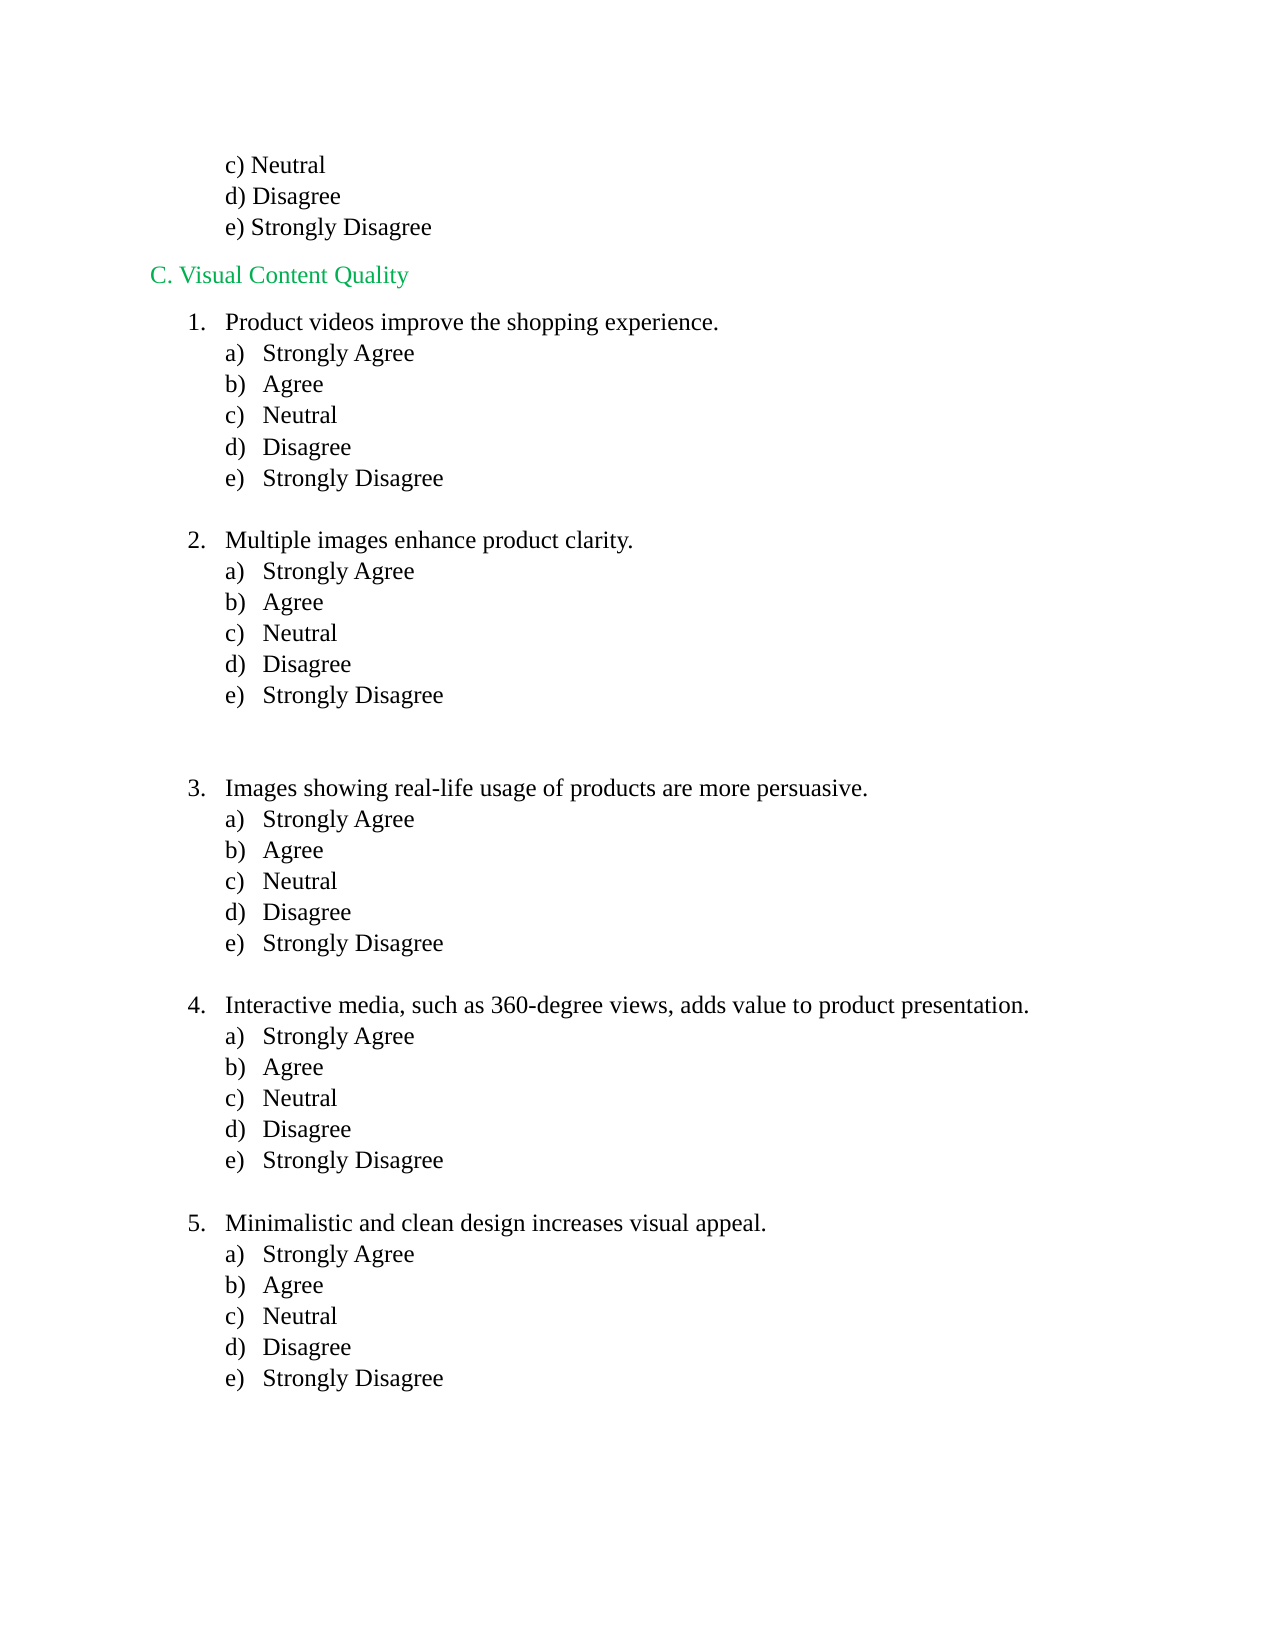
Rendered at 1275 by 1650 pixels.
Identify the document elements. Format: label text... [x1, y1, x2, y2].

list Disagree [225, 897, 1125, 926]
list Product videos improve the shopping experience. [187, 307, 1125, 336]
list Disagree [225, 1332, 1125, 1361]
list Neutral [225, 618, 1125, 647]
list Neutral [225, 1301, 1125, 1329]
list Disagree [225, 1114, 1125, 1143]
list Neutral [225, 401, 1125, 429]
list Minimalistic and clean design increases visual appeal. [187, 1208, 1125, 1236]
list Strongly Agree [225, 804, 1125, 833]
list Strongly Disagree [225, 928, 1125, 957]
list Strongly Disagree [225, 1363, 1125, 1392]
list Strongly Agree [225, 338, 1125, 367]
list Images showing real-life usage of products are more persuasive. [187, 773, 1125, 802]
list Agree [225, 1052, 1125, 1081]
list Interactive media, such as 360-degree views, adds value to product presentation. [187, 990, 1125, 1019]
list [225, 150, 1125, 241]
list Disagree [225, 432, 1125, 460]
list Strongly Agree [225, 556, 1125, 584]
list Strongly Disagree [225, 680, 1125, 709]
list Strongly Disagree [225, 463, 1125, 491]
list Strongly Agree [225, 1239, 1125, 1267]
list Neutral [225, 866, 1125, 895]
list Strongly Disagree [225, 1146, 1125, 1174]
list Agree [225, 1270, 1125, 1298]
list Agree [225, 369, 1125, 398]
list Disagree [225, 649, 1125, 678]
list Multiple images enhance product clarity. [187, 525, 1125, 553]
list Strongly Agree [225, 1021, 1125, 1050]
list Neutral [225, 1083, 1125, 1112]
list Agree [225, 587, 1125, 616]
list Agree [225, 835, 1125, 864]
text C. Visual Content Quality [150, 260, 1125, 288]
